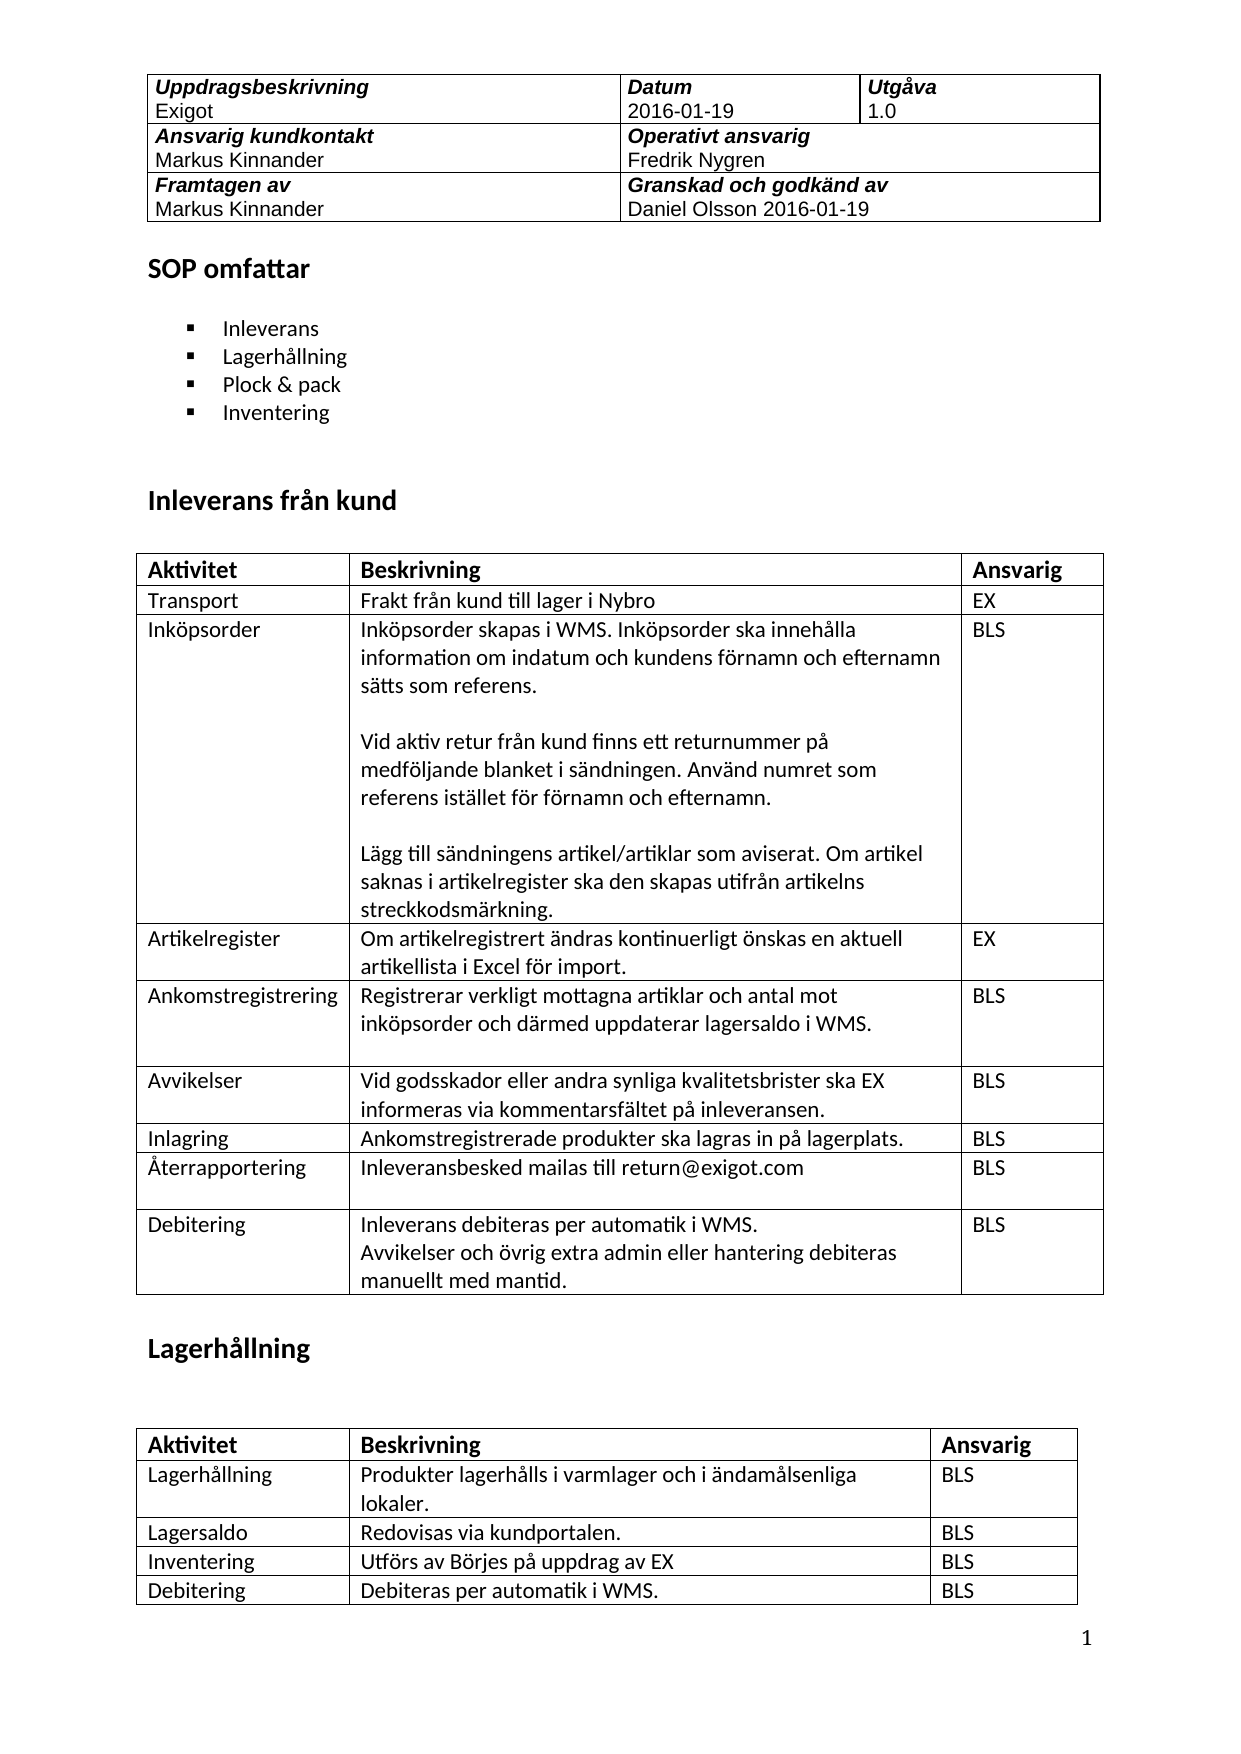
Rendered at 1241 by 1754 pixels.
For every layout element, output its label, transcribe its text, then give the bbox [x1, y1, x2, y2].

table_cell Transport [137, 586, 349, 614]
table_header Beskrivning [350, 1429, 930, 1459]
table_cell Registrerar verkligt mottagna artiklar och antal mot inköpsorder och därmed uppdaterar lagersaldo i WMS. [350, 981, 961, 1066]
list Inventering [185, 398, 1093, 426]
table_cell BLS [962, 1210, 1103, 1294]
table_header Ansvarig [931, 1429, 1077, 1459]
list Lagerhållning [185, 342, 1093, 370]
table_cell Inleveransbesked mailas till return@exigot.com [350, 1153, 961, 1209]
table_cell Ankomstregistrering [137, 981, 349, 1066]
table_cell Inköpsorder skapas i WMS. Inköpsorder ska innehålla information om indatum och kundens förnamn och efternamn sätts som referens. Vid aktiv retur från kund finns ett returnummer på medföljande blanket i sändningen. Använd numret som referens istället för förnamn och efternamn. Lägg till sändningens artikel/artiklar som aviserat. Om artikel saknas i artikelregister ska den skapas utifrån artikelns streckkodsmärkning. [350, 615, 961, 923]
table_cell Vid godsskador eller andra synliga kvalitetsbrister ska EX informeras via kommentarsfältet på inleveransen. [350, 1067, 961, 1123]
table_cell Produkter lagerhålls i varmlager och i ändamålsenliga lokaler. [350, 1461, 930, 1517]
table_cell Redovisas via kundportalen. [350, 1518, 930, 1546]
table_cell BLS [931, 1547, 1077, 1575]
list Plock & pack [185, 370, 1093, 398]
table_header Aktivitet [137, 554, 349, 585]
table_cell Inköpsorder [137, 615, 349, 923]
table_cell Debitering [137, 1210, 349, 1294]
table_cell Debiteras per automatik i WMS. [350, 1576, 930, 1604]
table_cell Lagersaldo [137, 1518, 349, 1546]
table_cell Ankomstregistrerade produkter ska lagras in på lagerplats. [350, 1124, 961, 1152]
table_cell Debitering [137, 1576, 349, 1604]
table_cell Frakt från kund till lager i Nybro [350, 586, 961, 614]
table_cell Om artikelregistrert ändras kontinuerligt önskas en aktuell artikellista i Excel för import. [350, 924, 961, 980]
table_cell Lagerhållning [137, 1461, 349, 1517]
table_cell BLS [962, 1124, 1103, 1152]
table_cell Inventering [137, 1547, 349, 1575]
table_cell Inlagring [137, 1124, 349, 1152]
table_cell Inleverans debiteras per automatik i WMS. Avvikelser och övrig extra admin eller hantering debiteras manuellt med mantid. [350, 1210, 961, 1294]
table_cell BLS [962, 981, 1103, 1066]
table_cell BLS [931, 1461, 1077, 1517]
table_cell BLS [931, 1576, 1077, 1604]
list Inleverans [185, 314, 1093, 342]
text SOP omfattar [148, 250, 1093, 286]
table_cell Återrapportering [137, 1153, 349, 1209]
table_cell Artikelregister [137, 924, 349, 980]
table_header Beskrivning [350, 554, 961, 585]
table_cell EX [962, 924, 1103, 980]
table_cell Avvikelser [137, 1067, 349, 1123]
table_cell EX [962, 586, 1103, 614]
table_cell Utförs av Börjes på uppdrag av EX [350, 1547, 930, 1575]
table_cell BLS [931, 1518, 1077, 1546]
table_cell BLS [962, 1067, 1103, 1123]
table_cell BLS [962, 1153, 1103, 1209]
table_cell BLS [962, 615, 1103, 923]
table_header Aktivitet [137, 1429, 349, 1459]
text Lagerhållning [148, 1331, 1093, 1366]
table_header Ansvarig [962, 554, 1103, 585]
text Inleverans från kund [148, 482, 1093, 517]
